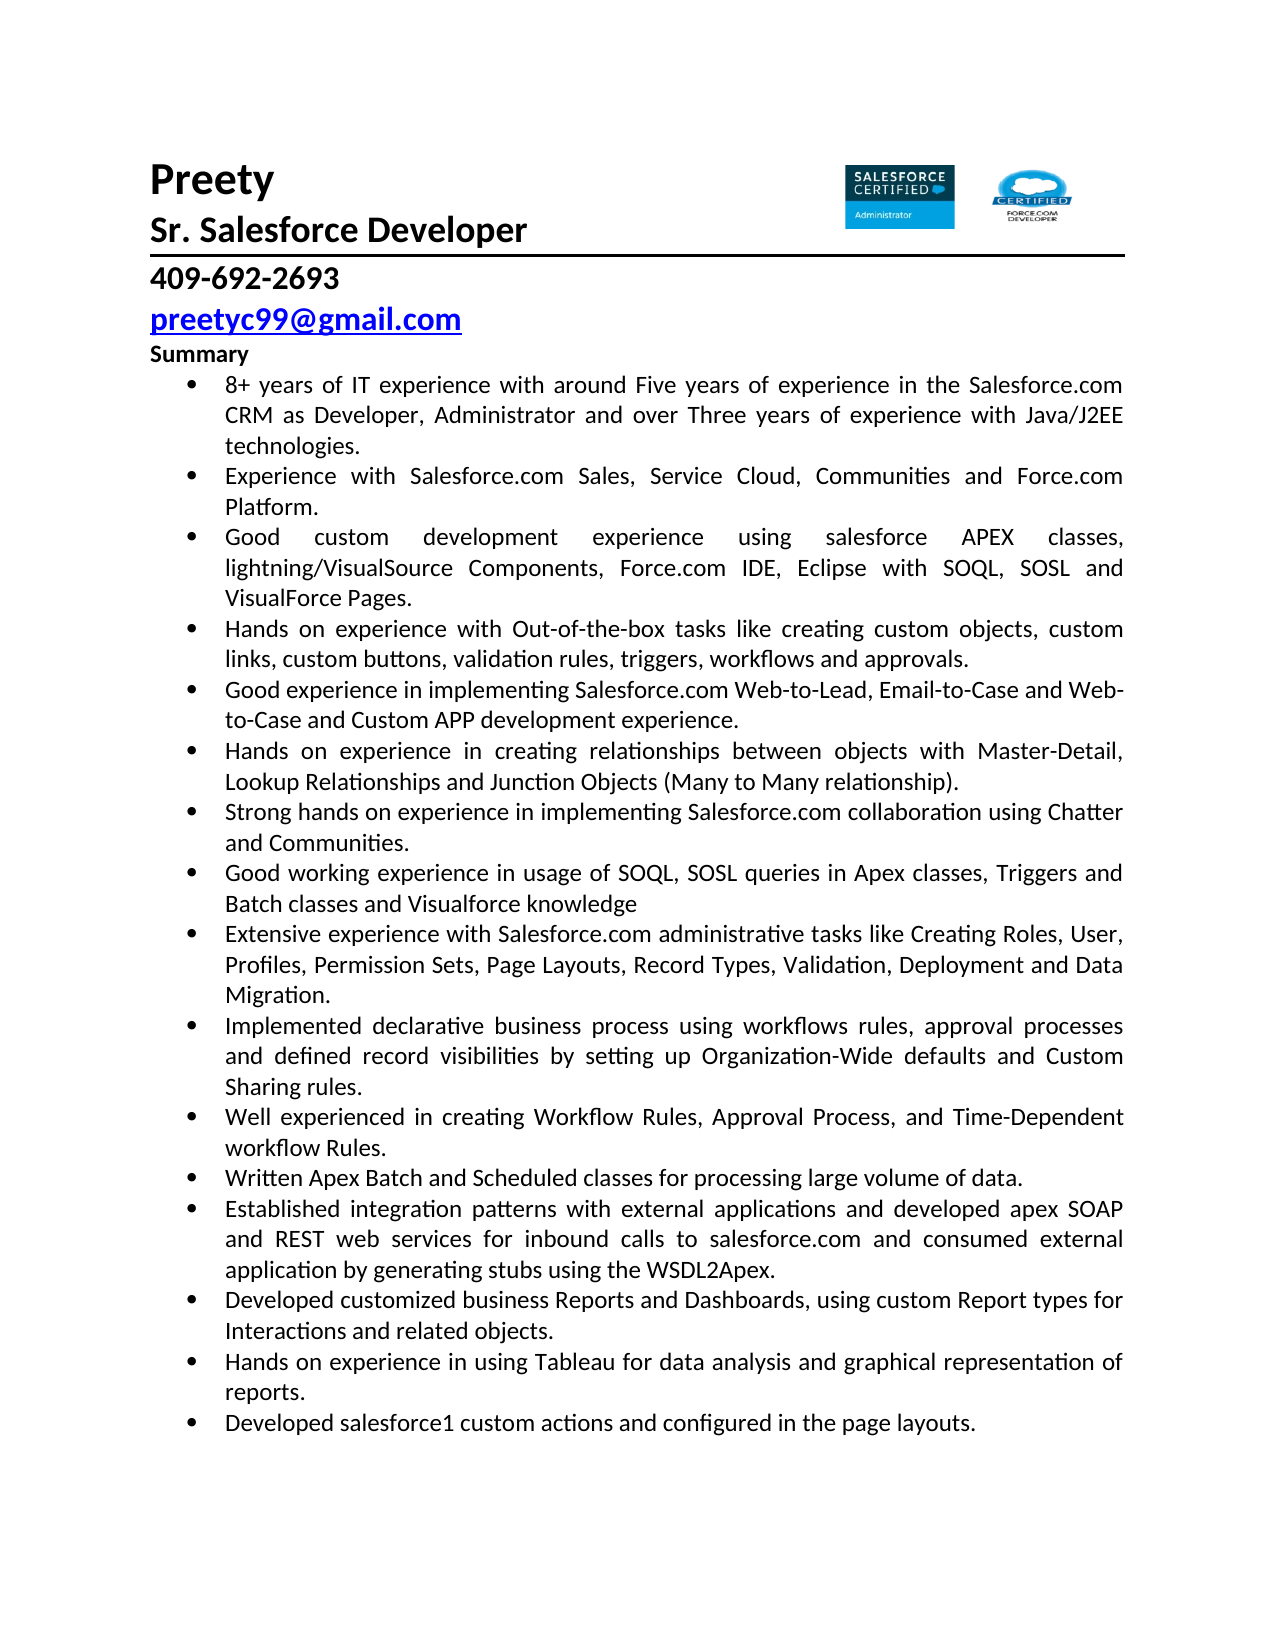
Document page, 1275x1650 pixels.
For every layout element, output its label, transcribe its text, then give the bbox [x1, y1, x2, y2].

picture [906, 172, 916, 182]
list Good experience in implementing Salesforce.com Web-to-Lead, Email-to-Case and Web-to-Case and Custom APP development experience. [187, 674, 1125, 735]
picture [939, 172, 944, 182]
list Well experienced in creating Workflow Rules, Approval Process, and Time-Dependent workflow Rules. [187, 1101, 1125, 1162]
picture [854, 172, 871, 182]
text 409-692-2693 [150, 257, 1125, 298]
text preetyc99@gmail.com [150, 298, 1125, 338]
list 8+ years of IT experience with around Five years of experience in the Salesforce.com CRM as Developer, Administrator and over Three years of experience with Java/J2EE technologies. [187, 369, 1125, 461]
list Good custom development experience using salesforce APEX classes, lightning/VisualSource Components, Force.com IDE, Eclipse with SOQL, SOSL and VisualForce Pages. [187, 522, 1125, 613]
picture [928, 172, 935, 182]
picture [874, 173, 879, 182]
picture [854, 185, 861, 194]
list Developed salesforce1 custom actions and configured in the page layouts. [187, 1407, 1125, 1437]
list Hands on experience with Out-of-the-box tasks like creating custom objects, custom links, custom buttons, validation rules, triggers, workflows and approvals. [187, 613, 1125, 674]
picture [912, 185, 917, 194]
picture [865, 185, 871, 194]
picture [882, 172, 887, 181]
list Written Apex Batch and Scheduled classes for processing large volume of data. [187, 1162, 1125, 1193]
list Implemented declarative business process using workflows rules, approval processes and defined record visibilities by setting up Organization-Wide defaults and Custom Sharing rules. [187, 1010, 1125, 1101]
picture [856, 213, 910, 218]
picture [874, 185, 880, 194]
text Summary [150, 338, 1125, 369]
list Developed customized business Reports and Dashboards, using custom Report types for Interactions and related objects. [187, 1284, 1125, 1346]
picture [919, 172, 926, 180]
picture [890, 172, 896, 182]
list Strong hands on experience in implementing Salesforce.com collaboration using Chatter and Communities. [187, 796, 1125, 857]
text Preety [150, 150, 940, 206]
picture [940, 150, 1125, 228]
list Hands on experience in creating relationships between objects with Master-Detail, Lookup Relationships and Junction Objects (Many to Many relationship). [187, 735, 1125, 796]
picture [920, 185, 926, 194]
text Sr. Salesforce Developer [150, 206, 1125, 254]
list Hands on experience in using Tableau for data analysis and graphical representation of reports. [187, 1346, 1125, 1407]
list Experience with Salesforce.com Sales, Service Cloud, Communities and Force.com Platform. [187, 461, 1125, 522]
picture [883, 185, 888, 193]
picture [899, 172, 904, 181]
list Established integration patterns with external applications and developed apex SOAP and REST web services for inbound calls to salesforce.com and consumed external application by generating stubs using the WSDL2Apex. [187, 1193, 1125, 1284]
list Extensive experience with Salesforce.com administrative tasks like Creating Roles, User, Profiles, Permission Sets, Page Layouts, Record Types, Validation, Deployment and Data Migration. [187, 918, 1125, 1010]
list Good working experience in usage of SOQL, SOSL queries in Apex classes, Triggers and Batch classes and Visualforce knowledge [187, 857, 1125, 918]
